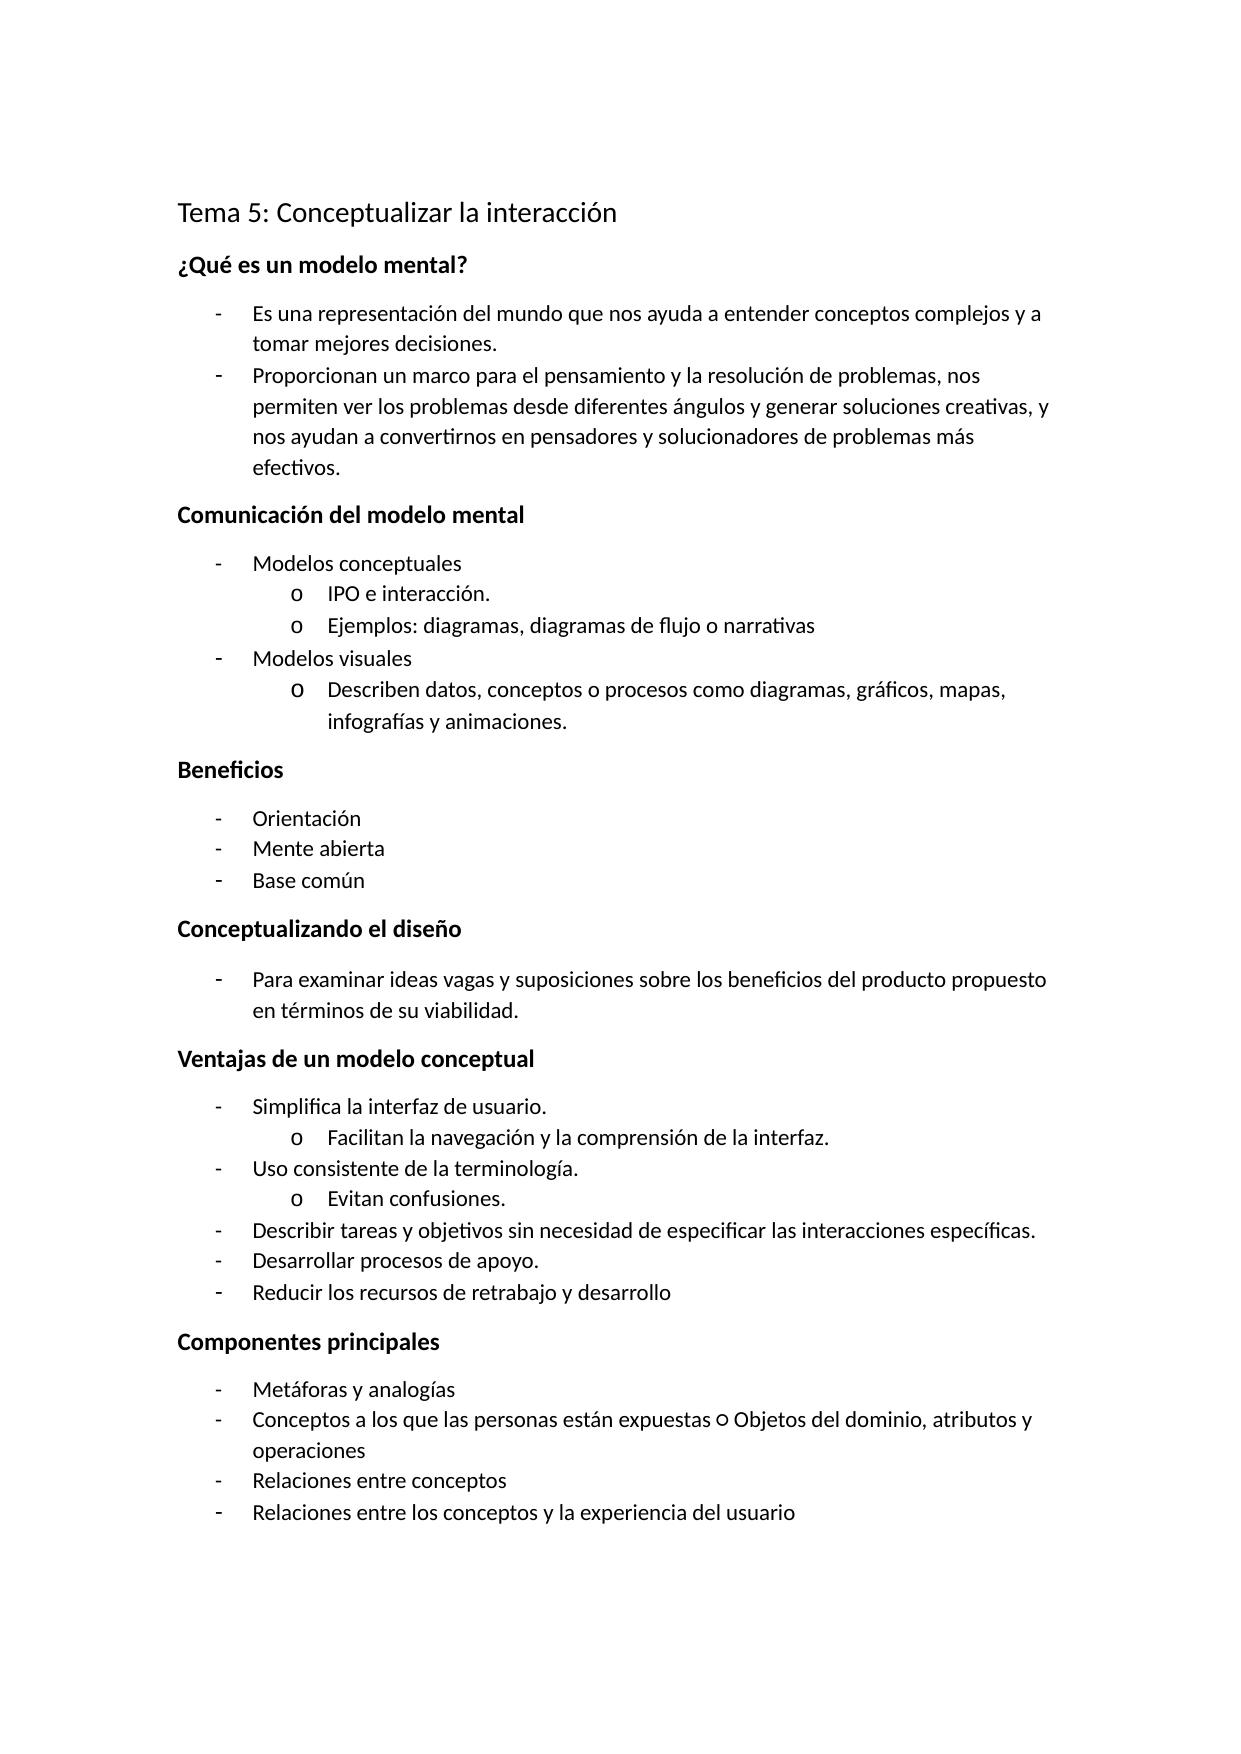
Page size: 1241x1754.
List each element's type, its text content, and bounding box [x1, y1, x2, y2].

list Conceptos a los que las personas están expuestas ○ Objetos del dominio, atributos y operaciones [215, 1406, 1063, 1464]
list Describir tareas y objetivos sin necesidad de especificar las interacciones específicas. [215, 1216, 1063, 1244]
list Describen datos, conceptos o procesos como diagramas, gráficos, mapas, infografías y animaciones. [290, 675, 1063, 735]
list Para examinar ideas vagas y suposiciones sobre los beneficios del producto propuesto en términos de su viabilidad. [215, 963, 1063, 1024]
list Modelos visuales [215, 642, 1063, 673]
list Modelos conceptuales [215, 549, 1063, 577]
list Evitan confusiones. [290, 1184, 1063, 1213]
list IPO e interacción. [290, 579, 1063, 608]
text Comunicación del modelo mental [177, 499, 1063, 530]
list Relaciones entre conceptos [215, 1466, 1063, 1494]
list Mente abierta [215, 834, 1063, 862]
text ¿Qué es un modelo mental? [177, 249, 1063, 280]
list Uso consistente de la terminología. [215, 1154, 1063, 1182]
list Desarrollar procesos de apoyo. [215, 1246, 1063, 1274]
list Ejemplos: diagramas, diagramas de flujo o narrativas [290, 611, 1063, 640]
text Ventajas de un modelo conceptual [177, 1043, 1063, 1073]
text Beneficios [177, 754, 1063, 784]
list Proporcionan un marco para el pensamiento y la resolución de problemas, nos permiten ver los problemas desde diferentes ángulos y generar soluciones creativas, y nos ayudan a convertirnos en pensadores y solucionadores de problemas más efectivos. [215, 359, 1063, 481]
list Facilitan la navegación y la comprensión de la interfaz. [290, 1123, 1063, 1152]
list Relaciones entre los conceptos y la experiencia del usuario [215, 1496, 1063, 1527]
text Conceptualizando el diseño [177, 914, 1063, 944]
text Tema 5: Conceptualizar la interacción [177, 194, 1063, 230]
list Base común [215, 864, 1063, 894]
list Simplifica la interfaz de usuario. [215, 1092, 1063, 1120]
list Es una representación del mundo que nos ayuda a entender conceptos complejos y a tomar mejores decisiones. [215, 299, 1063, 357]
list Orientación [215, 804, 1063, 832]
text Componentes principales [177, 1326, 1063, 1356]
list Metáforas y analogías [215, 1375, 1063, 1403]
list Reducir los recursos de retrabajo y desarrollo [215, 1276, 1063, 1307]
